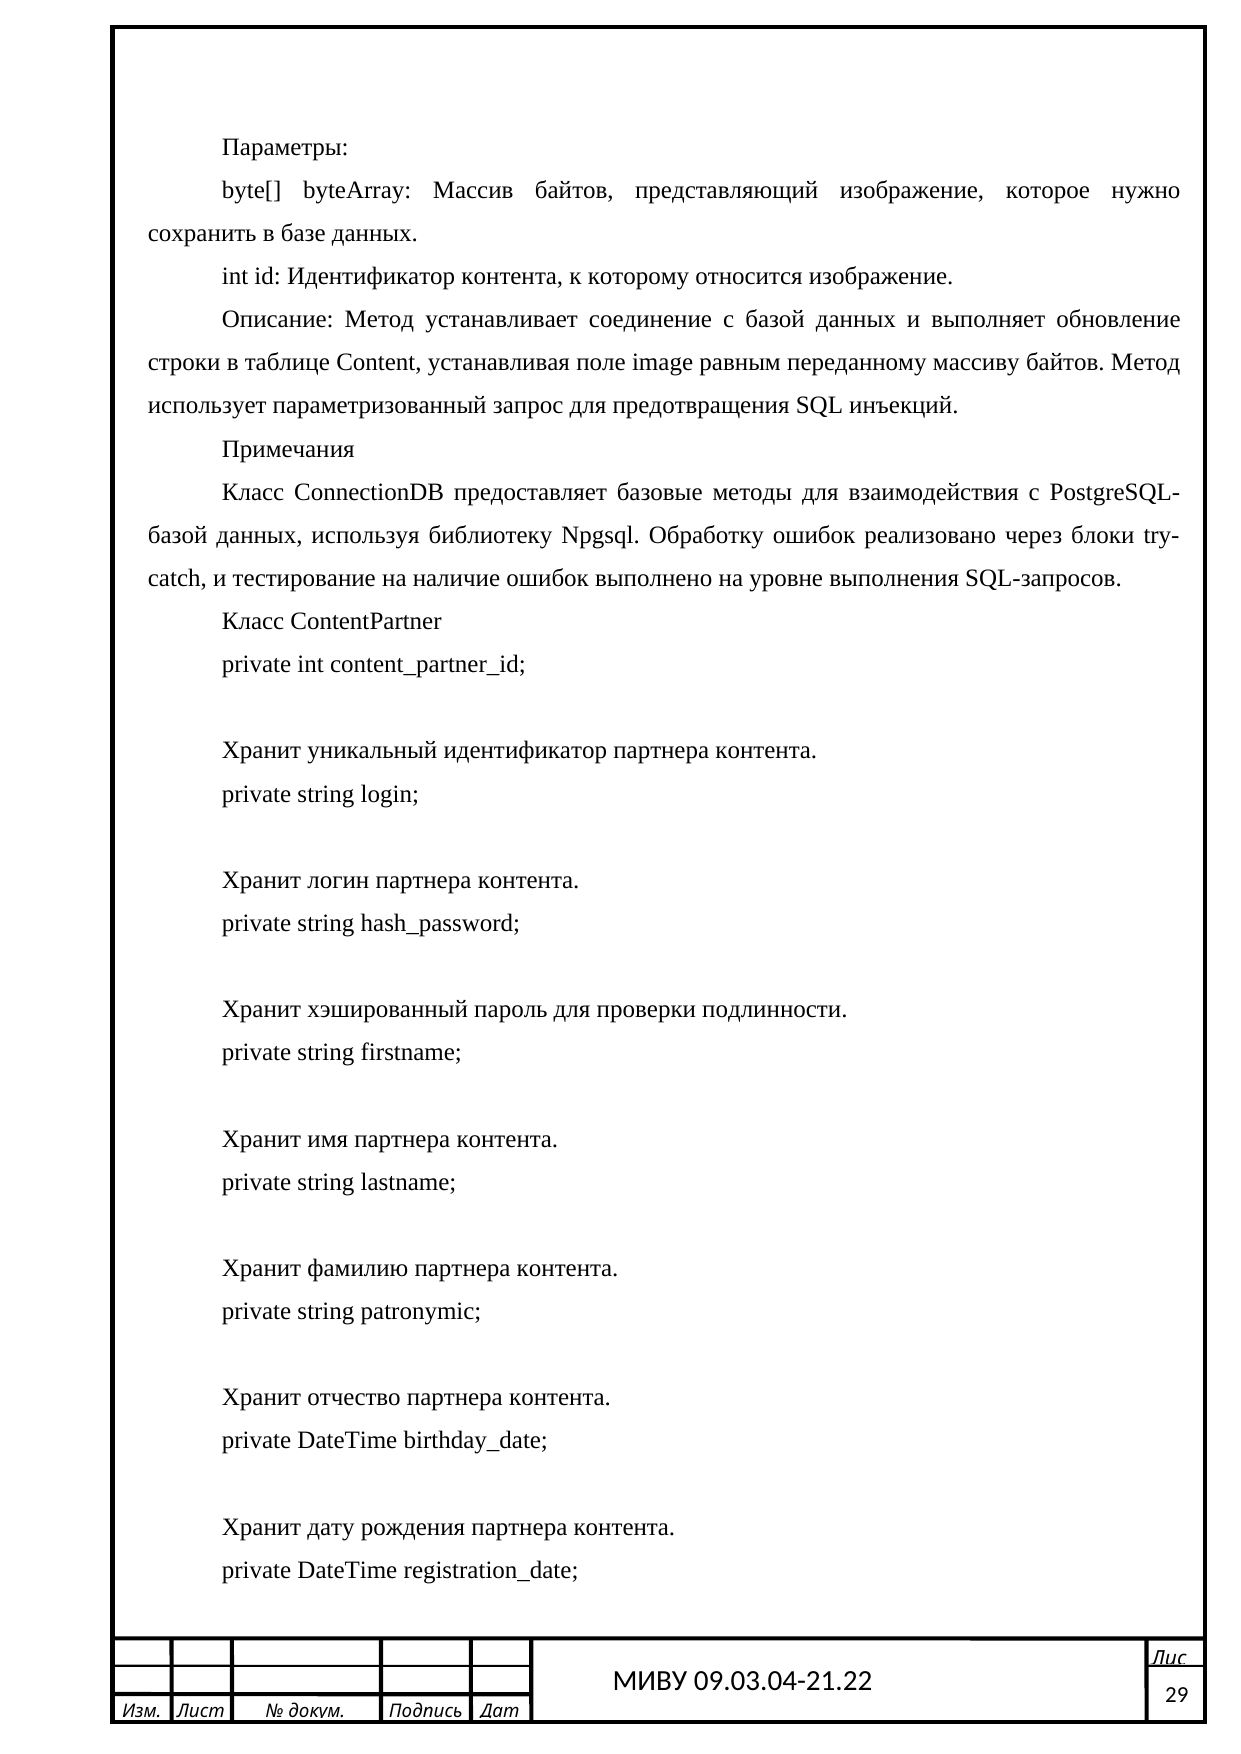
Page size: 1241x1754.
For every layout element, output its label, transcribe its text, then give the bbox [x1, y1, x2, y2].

text private DateTime registration_date; [148, 1555, 1181, 1584]
text private string login; [148, 779, 1181, 807]
text byte[] byteArray: Массив байтов, представляющий изображение, которое нужно сохранить в базе данных. [148, 175, 1181, 247]
text Хранит имя партнера контента. [148, 1124, 1181, 1152]
text Параметры: [148, 132, 1181, 161]
text private string patronymic; [148, 1296, 1181, 1325]
text private string firstname; [148, 1037, 1181, 1066]
text Класс ContentPartner [148, 606, 1181, 635]
text private DateTime birthday_date; [148, 1426, 1181, 1454]
text Хранит логин партнера контента. [148, 865, 1181, 894]
text Описание: Метод устанавливает соединение с базой данных и выполняет обновление строки в таблице Content, устанавливая поле image равным переданному массиву байтов. Метод использует параметризованный запрос для предотвращения SQL инъекций. [148, 304, 1181, 419]
text Хранит уникальный идентификатор партнера контента. [148, 736, 1181, 764]
text private int content_partner_id; [148, 649, 1181, 678]
text Класс ConnectionDB предоставляет базовые методы для взаимодействия с PostgreSQL-базой данных, используя библиотеку Npgsql. Обработку ошибок реализовано через блоки try-catch, и тестирование на наличие ошибок выполнено на уровне выполнения SQL-запросов. [148, 477, 1181, 592]
text Хранит хэшированный пароль для проверки подлинности. [148, 994, 1181, 1023]
text Хранит дату рождения партнера контента. [148, 1512, 1181, 1541]
text Хранит фамилию партнера контента. [148, 1253, 1181, 1282]
text Хранит отчество партнера контента. [148, 1382, 1181, 1411]
text private string hash_password; [148, 908, 1181, 937]
text private string lastname; [148, 1167, 1181, 1196]
text Примечания [148, 434, 1181, 462]
text int id: Идентификатор контента, к которому относится изображение. [148, 261, 1181, 290]
